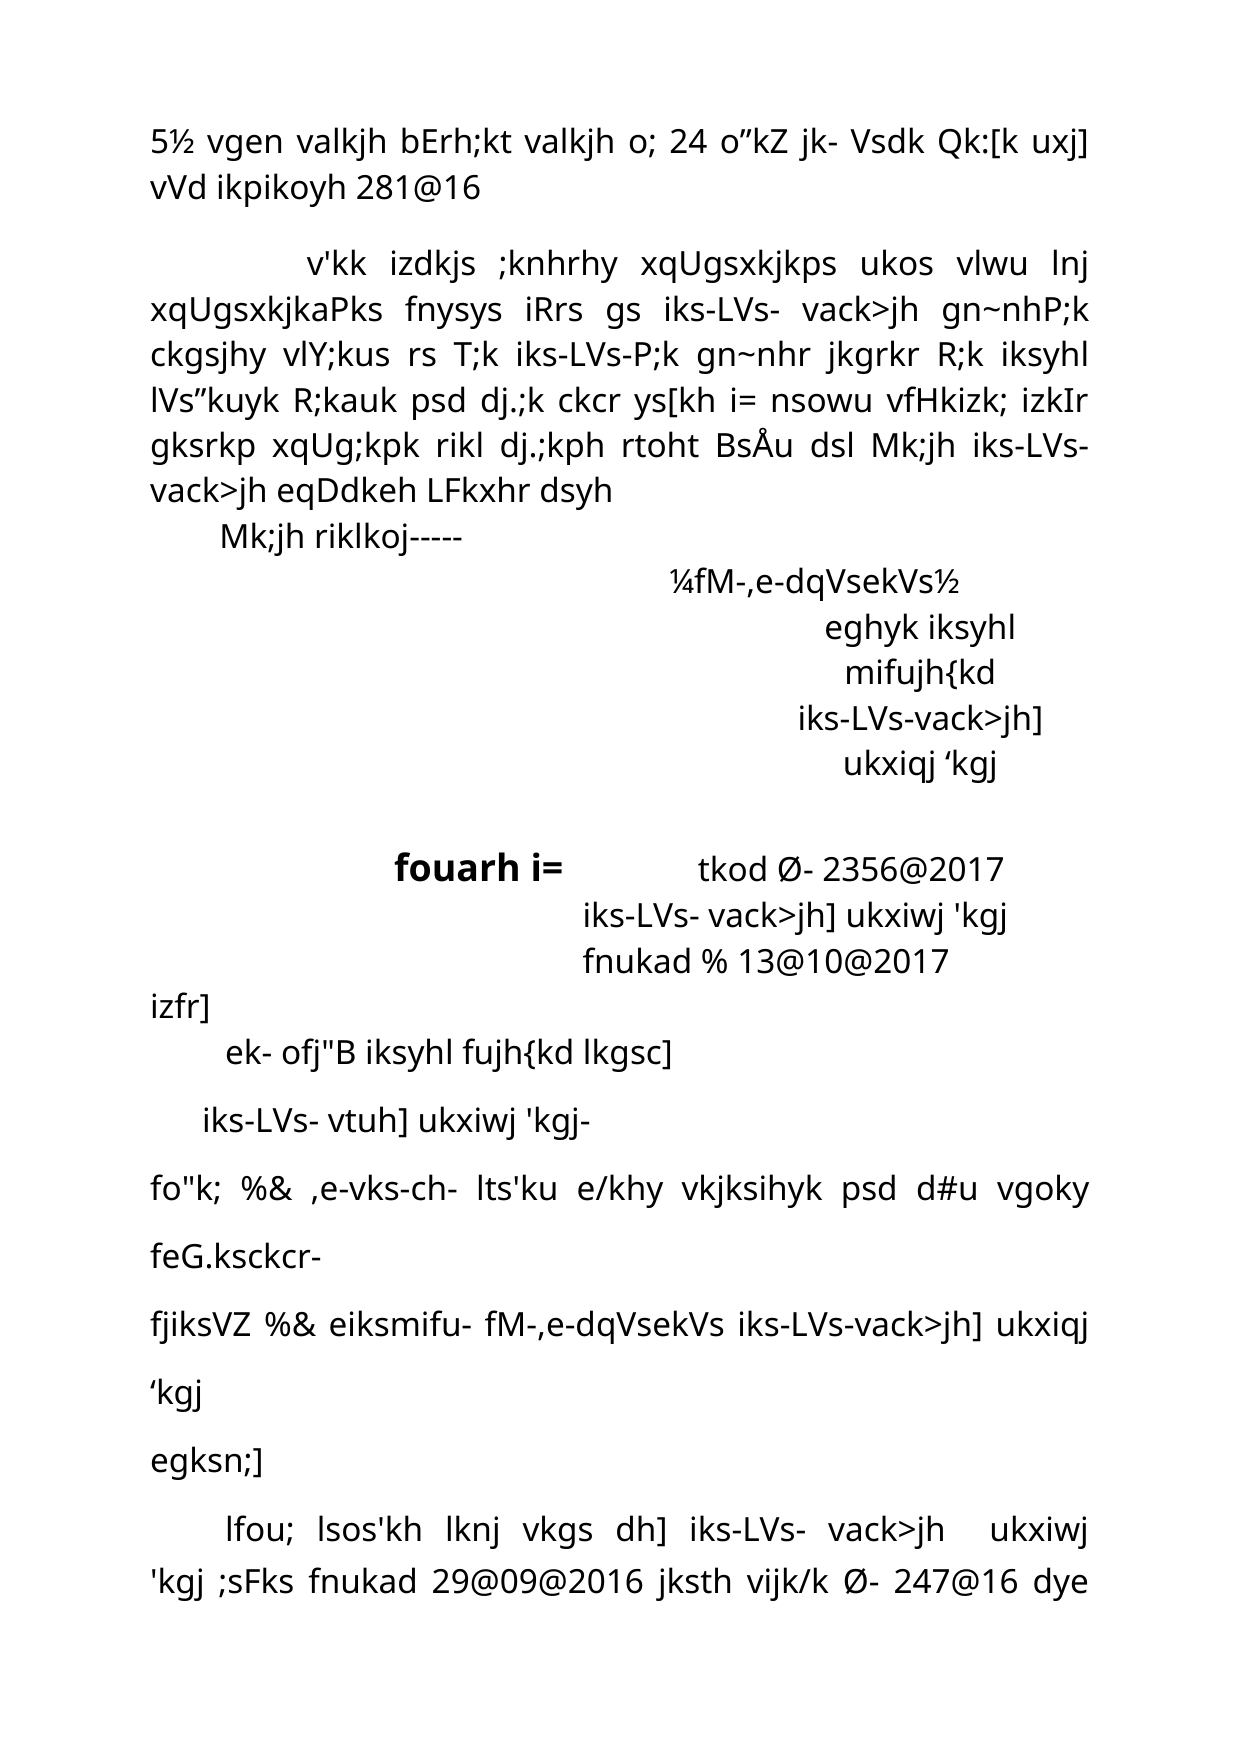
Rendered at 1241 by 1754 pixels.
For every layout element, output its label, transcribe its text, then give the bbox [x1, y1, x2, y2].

text v'kk izdkjs ;knhrhy xqUgsxkjkps ukos vlwu lnj xqUgsxkjkaPks fnysys iRrs gs iks-LVs- vack>jh gn~nhP;k ckgsjhy vlY;kus rs T;k iks-LVs-P;k gn~nhr jkgrkr R;k iksyhl lVs”kuyk R;kauk psd dj.;k ckcr ys[kh i= nsowu vfHkizk; izkIr gksrkp xqUg;kpk rikl dj.;kph rtoht BsÅu dsl Mk;jh iks-LVs- vack>jh eqDdkeh LFkxhr dsyh [150, 240, 1090, 513]
text iks-LVs- vtuh] ukxiwj 'kgj- [150, 1097, 1090, 1142]
text Mk;jh riklkoj----- [150, 513, 1090, 558]
text fouarh i= tkod Ø- 2356@2017 [150, 841, 1090, 892]
text 5½ vgen valkjh bErh;kt valkjh o; 24 o”kZ jk- Vsdk Qk:[k uxj] vVd ikpikoyh 281@16 [150, 118, 1090, 209]
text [150, 1505, 1090, 1603]
text eghyk iksyhl mifujh{kd [750, 603, 1090, 694]
text izfr] [150, 983, 1090, 1028]
text egksn;] [150, 1437, 1090, 1483]
text iks-LVs-vack>jh] ukxiqj ‘kgj [750, 694, 1090, 785]
text ¼fM-,e-dqVsekVs½ [150, 558, 1090, 603]
text fo"k; %& ,e-vks-ch- lts'ku e/khy vkjksihyk psd d#u vgoky feG.ksckcr- [150, 1165, 1090, 1278]
text fnukad % 13@10@2017 [150, 938, 1090, 983]
text ek- ofj"B iksyhl fujh{kd lkgsc] [150, 1028, 1090, 1074]
text fjiksVZ %& eiksmifu- fM-,e-dqVsekVs iks-LVs-vack>jh] ukxiqj ‘kgj [150, 1301, 1090, 1414]
text iks-LVs- vack>jh] ukxiwj 'kgj [150, 892, 1090, 938]
